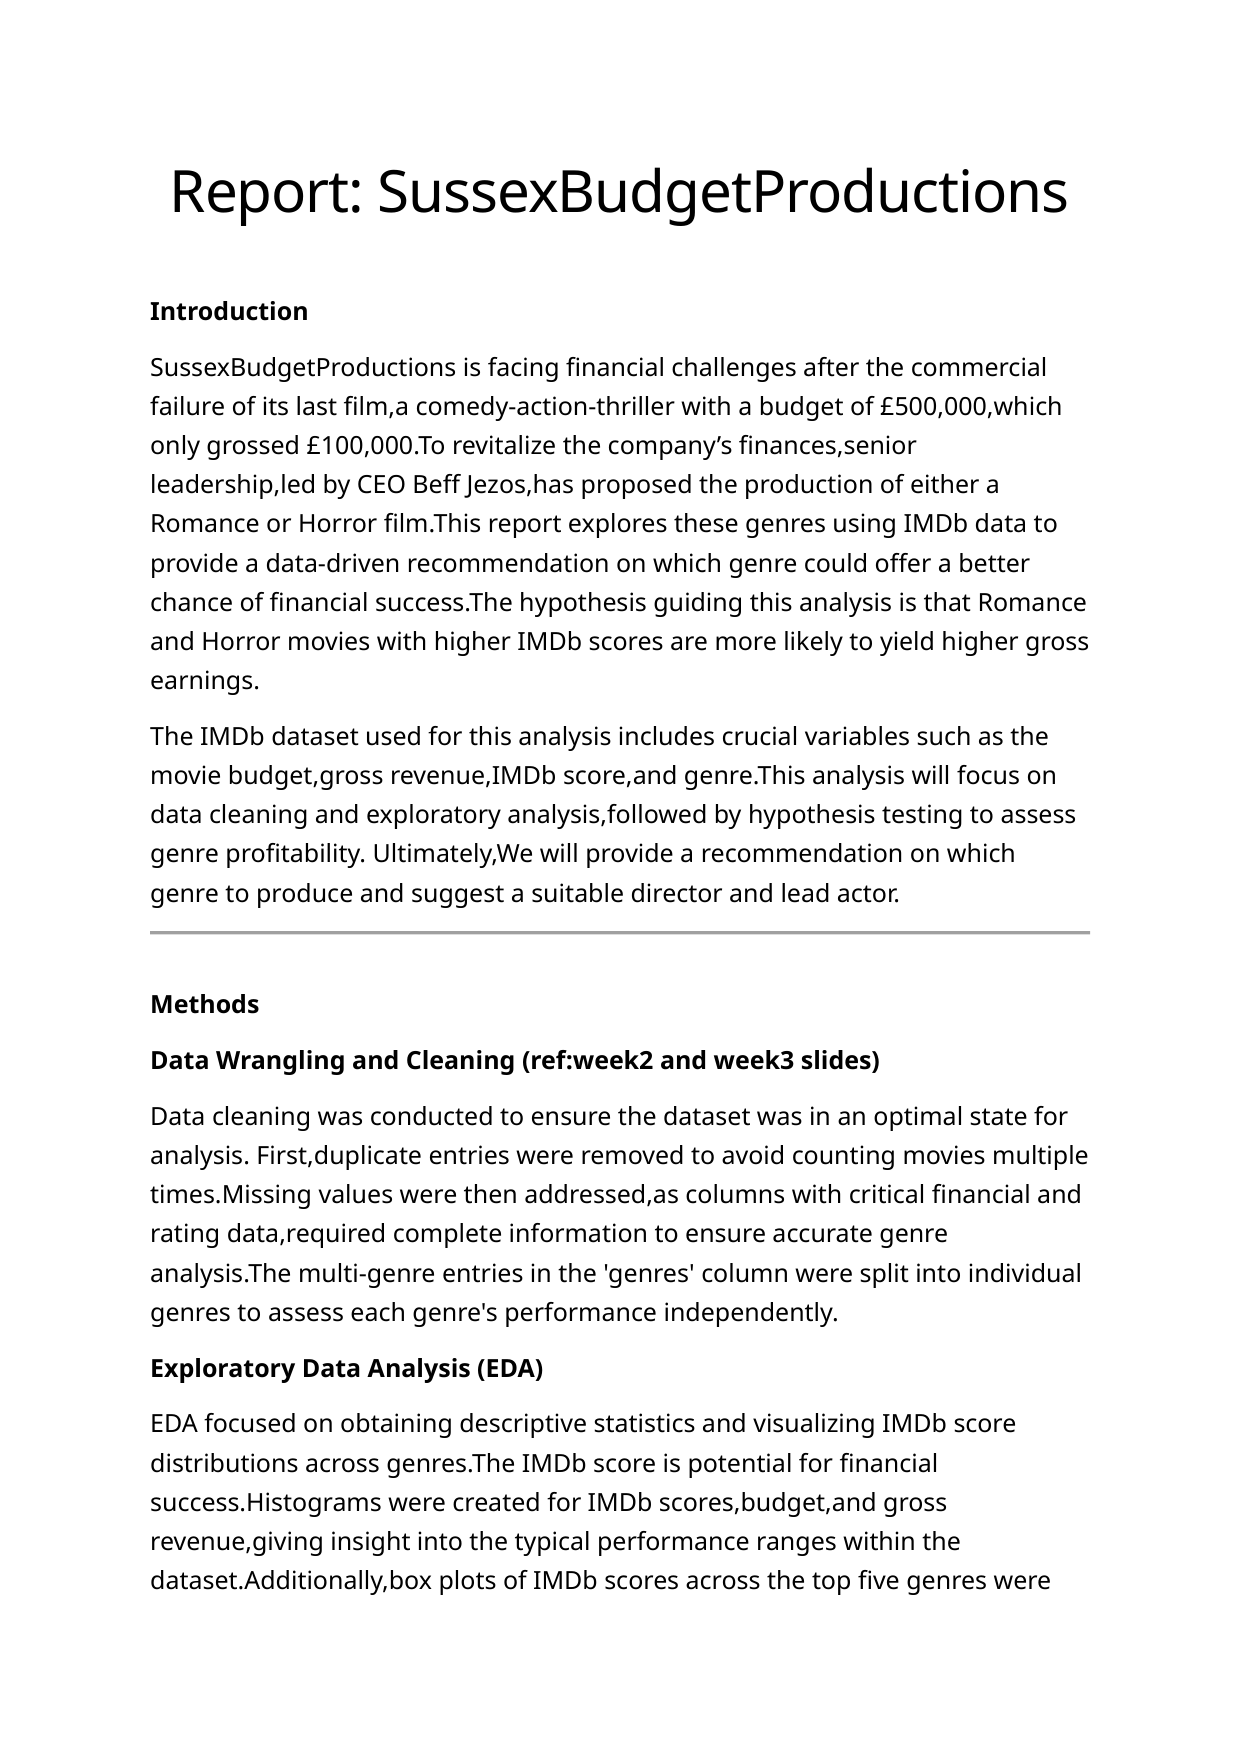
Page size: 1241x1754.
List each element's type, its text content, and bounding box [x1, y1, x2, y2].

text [150, 1406, 1090, 1597]
text Data cleaning was conducted to ensure the dataset was in an optimal state for analysis. First,duplicate entries were removed to avoid counting movies multiple times.Missing values were then addressed,as columns with critical financial and rating data,required complete information to ensure accurate genre analysis.The multi-genre entries in the 'genres' column were split into individual genres to assess each genre's performance independently. [150, 1099, 1090, 1328]
title Report: SussexBudgetProductions [150, 150, 1090, 229]
text Exploratory Data Analysis (EDA) [150, 1350, 1090, 1384]
text Data Wrangling and Cleaning (ref:week2 and week3 slides) [150, 1043, 1090, 1077]
text The IMDb dataset used for this analysis includes crucial variables such as the movie budget,gross revenue,IMDb score,and genre.This analysis will focus on data cleaning and exploratory analysis,followed by hypothesis testing to assess genre profitability. Ultimately,We will provide a recommendation on which genre to produce and suggest a suitable director and lead actor. [150, 719, 1090, 909]
text Methods [150, 987, 1090, 1021]
text SussexBudgetProductions is facing financial challenges after the commercial failure of its last film,a comedy-action-thriller with a budget of £500,000,which only grossed £100,000.To revitalize the company’s finances,senior leadership,led by CEO Beff Jezos,has proposed the production of either a Romance or Horror film.This report explores these genres using IMDb data to provide a data-driven recommendation on which genre could offer a better chance of financial success.The hypothesis guiding this analysis is that Romance and Horror movies with higher IMDb scores are more likely to yield higher gross earnings. [150, 349, 1090, 697]
text Introduction [150, 294, 1090, 328]
